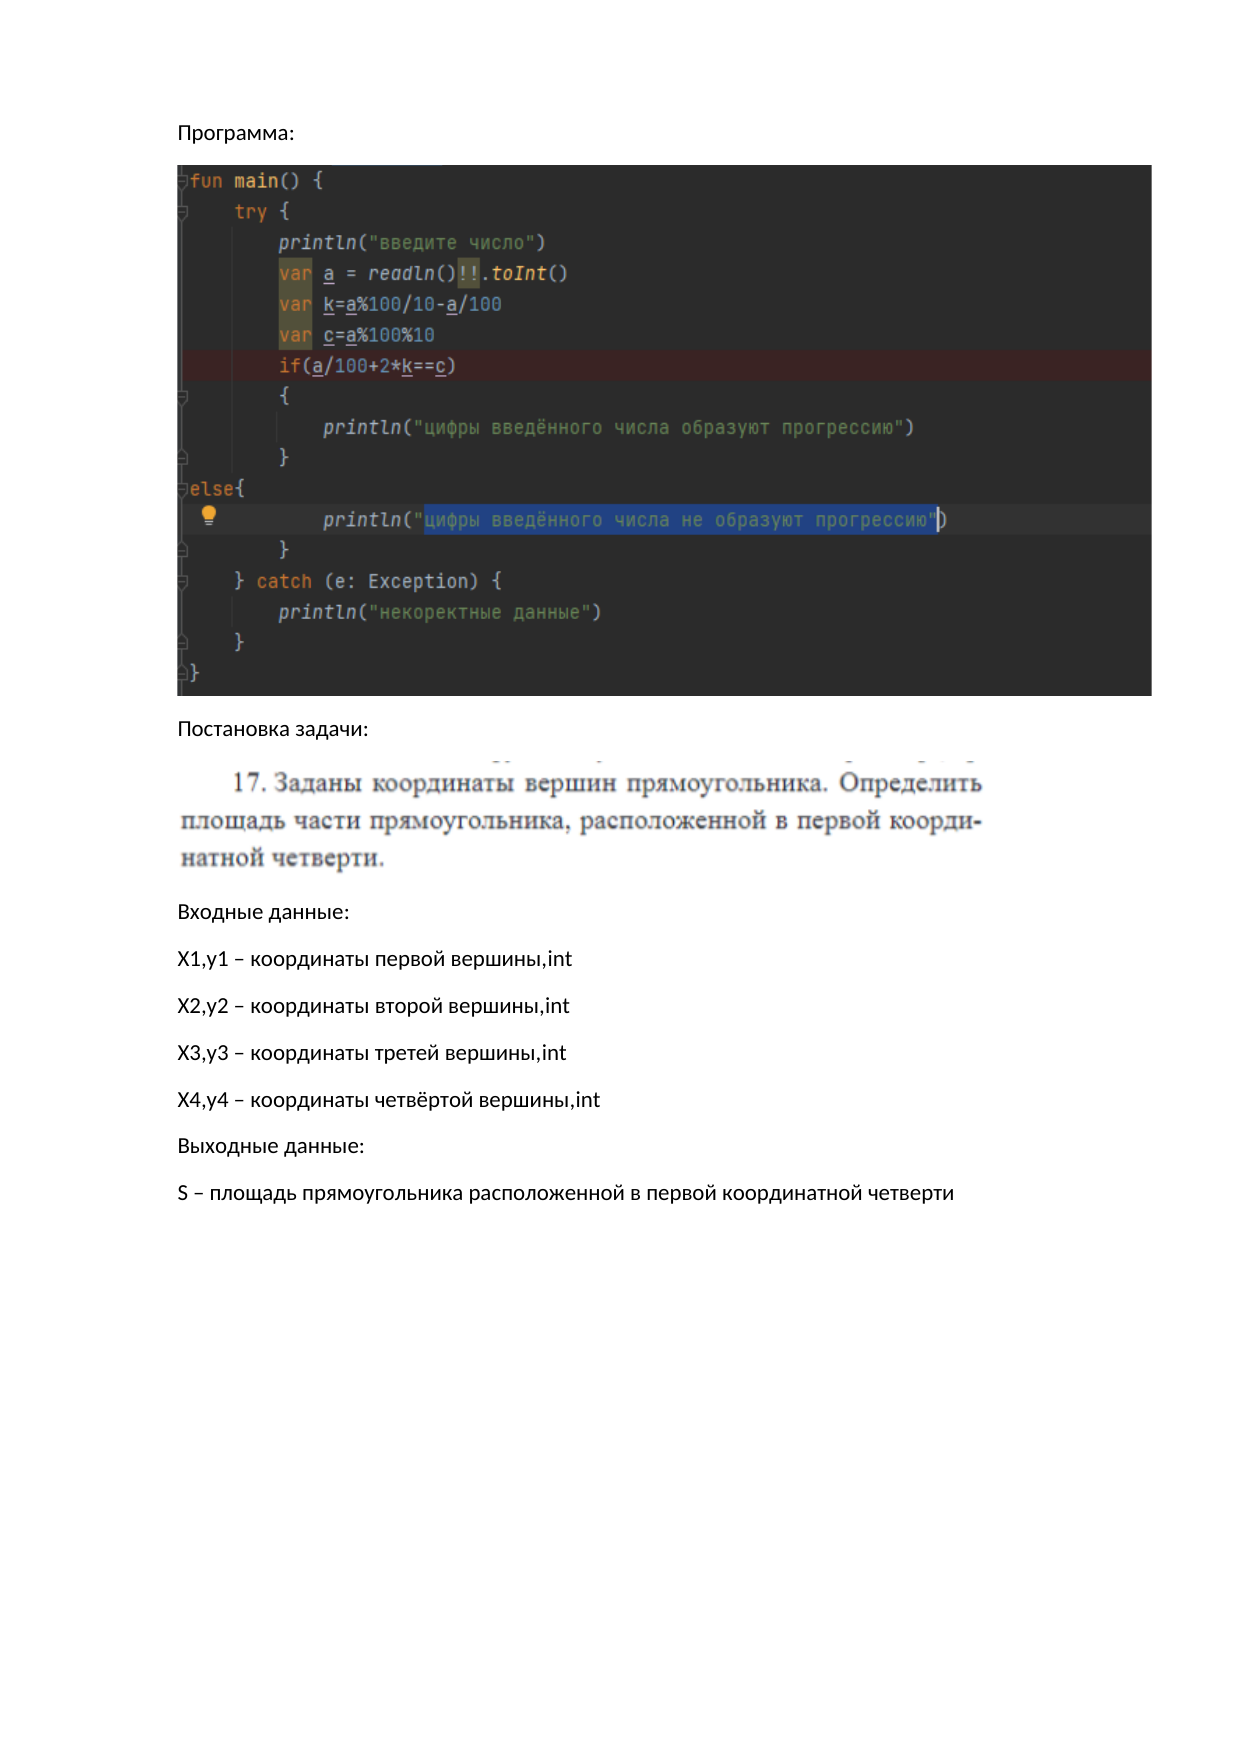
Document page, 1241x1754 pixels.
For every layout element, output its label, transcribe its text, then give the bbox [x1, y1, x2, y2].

picture [177, 165, 1152, 696]
text S – площадь прямоугольника расположенной в первой координатной четверти [177, 1178, 1152, 1206]
picture [177, 761, 1000, 879]
text Выходные данные: [177, 1132, 1152, 1159]
text X1,y1 – координаты первой вершины,int [177, 944, 1152, 972]
text Входные данные: [177, 897, 1152, 925]
text Постановка задачи: [177, 714, 1152, 742]
text X2,y2 – координаты второй вершины,int [177, 991, 1152, 1019]
text Программа: [177, 118, 1152, 146]
text X4,y4 – координаты четвёртой вершины,int [177, 1085, 1152, 1113]
text X3,y3 – координаты третей вершины,int [177, 1038, 1152, 1066]
